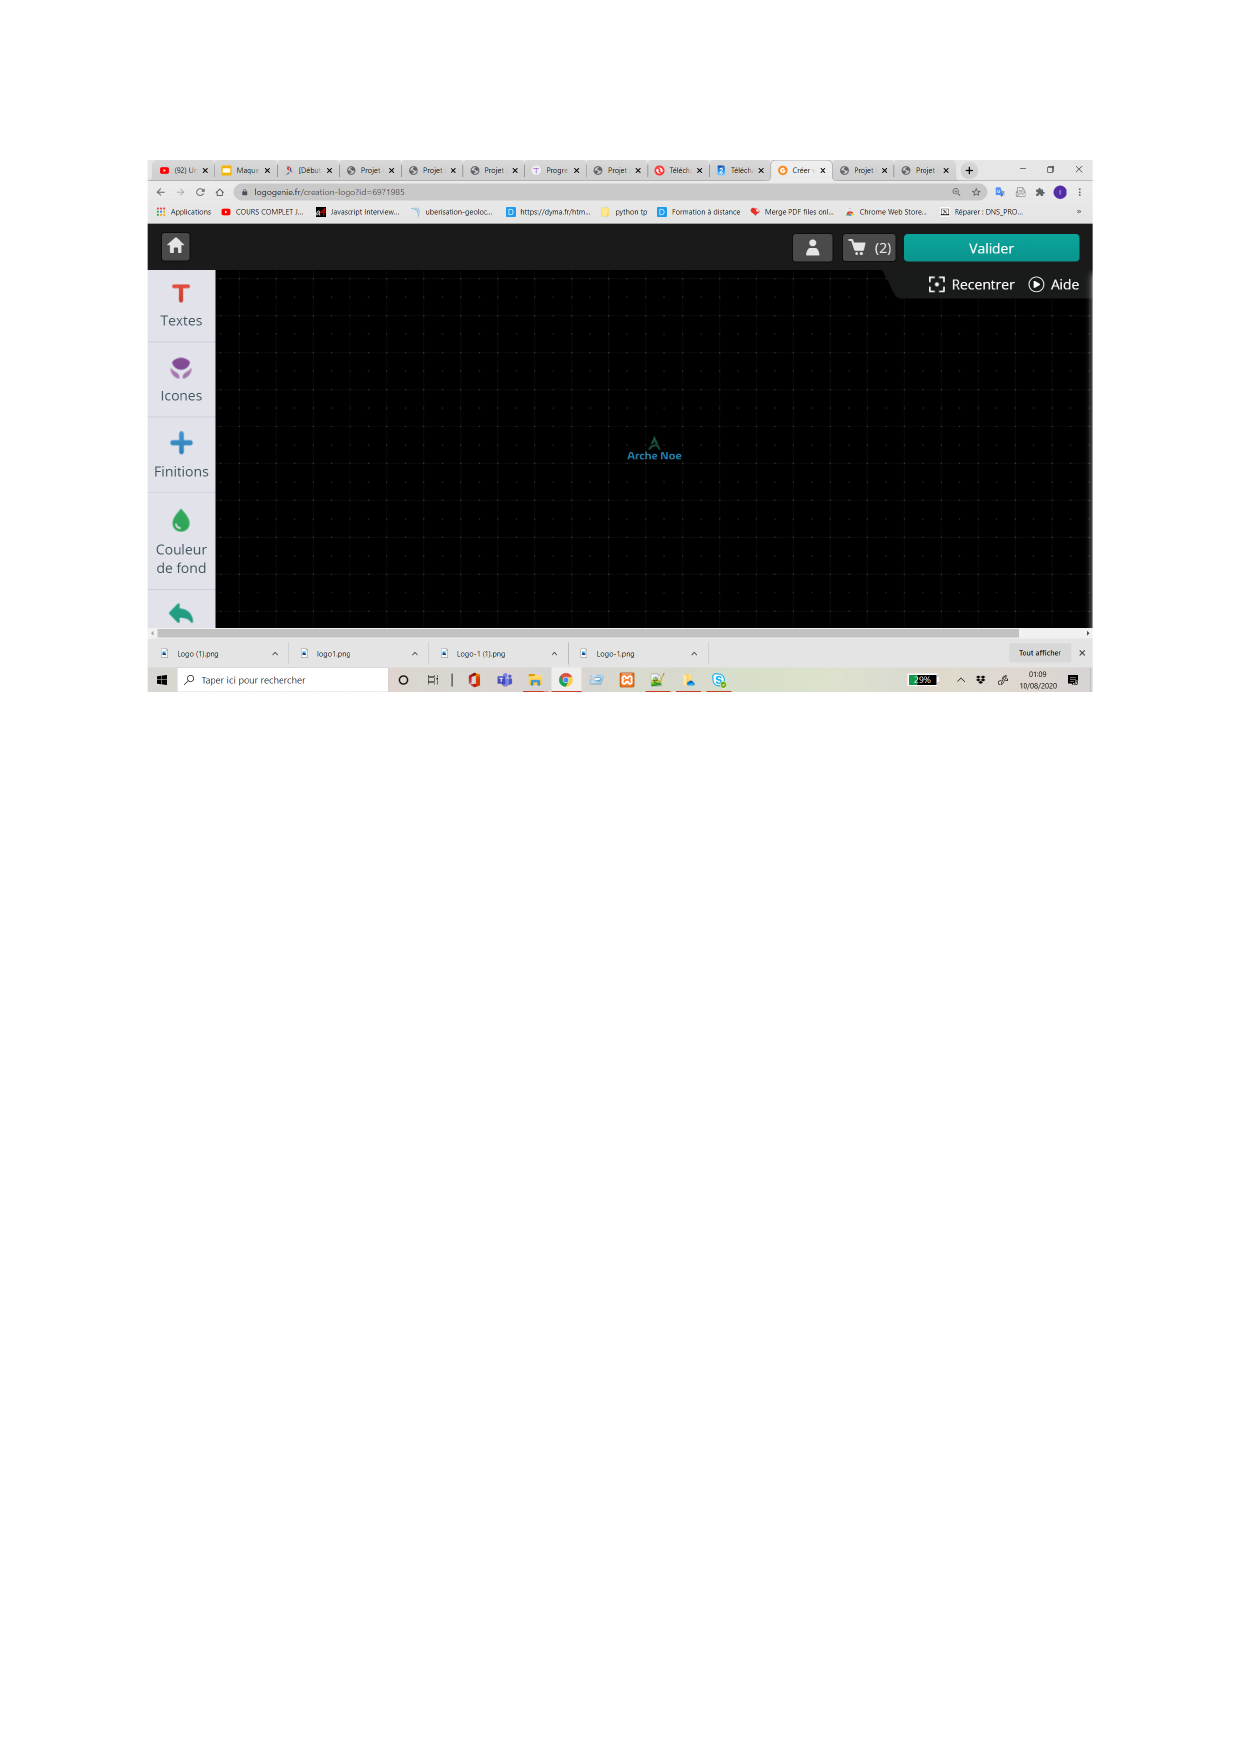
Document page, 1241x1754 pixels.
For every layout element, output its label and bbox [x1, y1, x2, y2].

picture [147, 160, 1093, 692]
